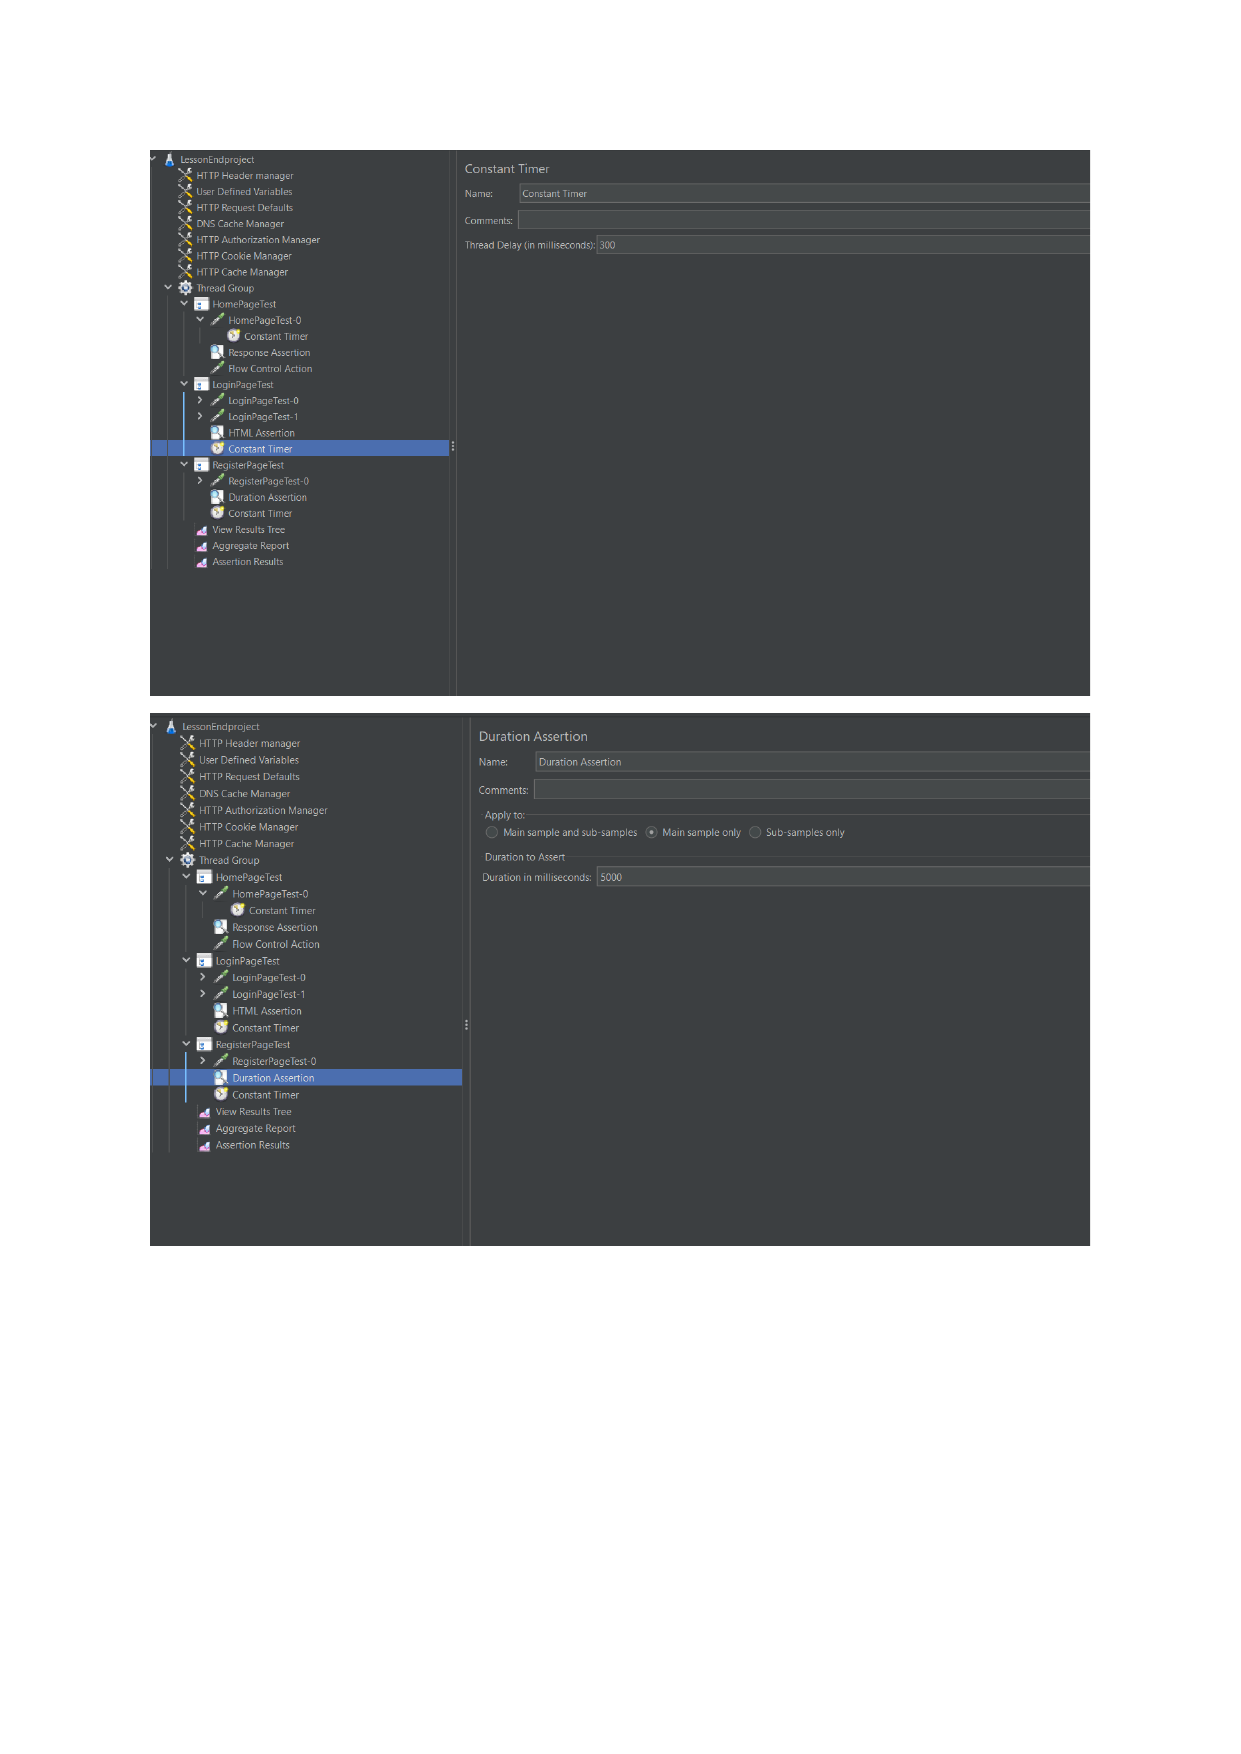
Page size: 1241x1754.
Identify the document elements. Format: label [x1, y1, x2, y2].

picture [150, 713, 1091, 1246]
picture [150, 150, 1091, 696]
